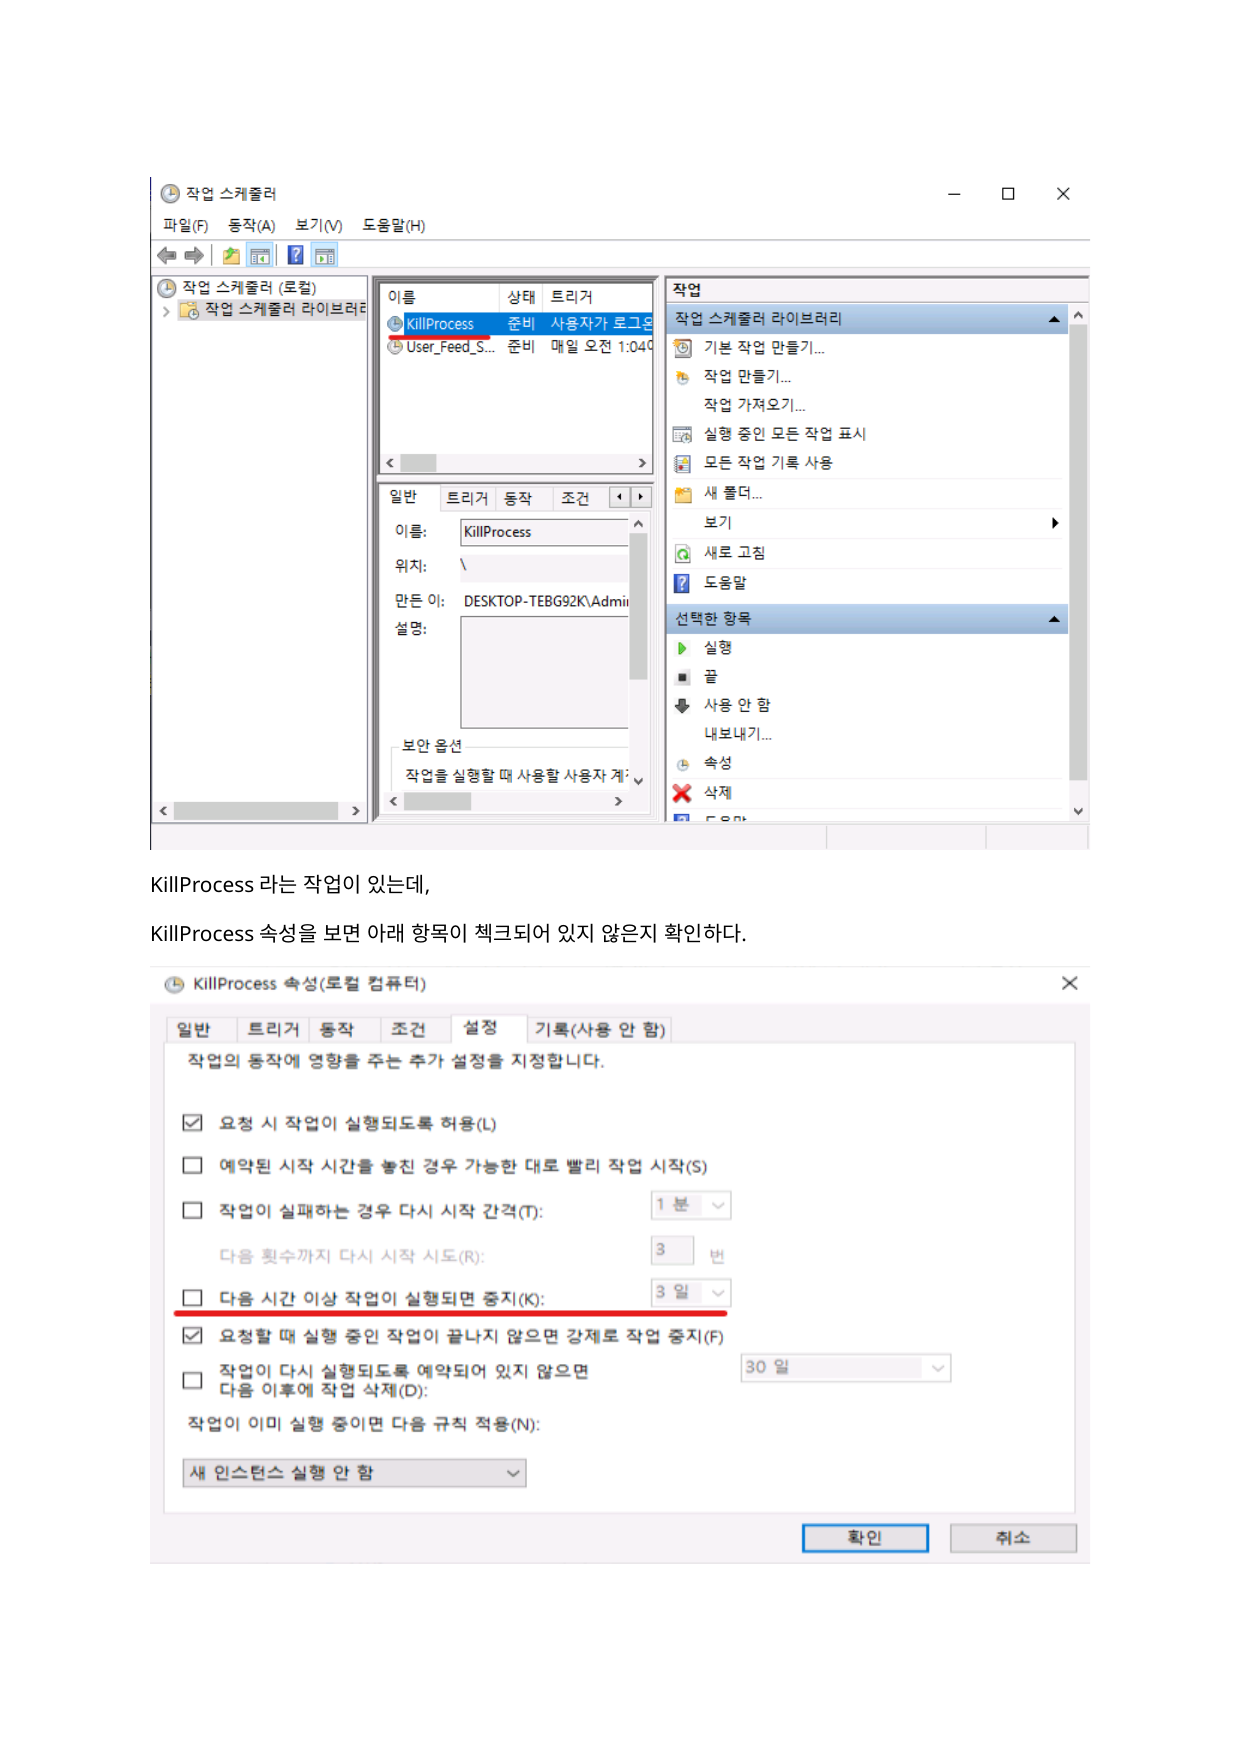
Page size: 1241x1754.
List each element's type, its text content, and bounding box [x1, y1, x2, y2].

picture [150, 177, 1091, 850]
text KillProcess 라는 작업이 있는데, [150, 868, 1090, 898]
text KillProcess 속성을 보면 아래 항목이 첵크되어 있지 않은지 확인하다. [150, 917, 1090, 948]
picture [150, 966, 1091, 1564]
